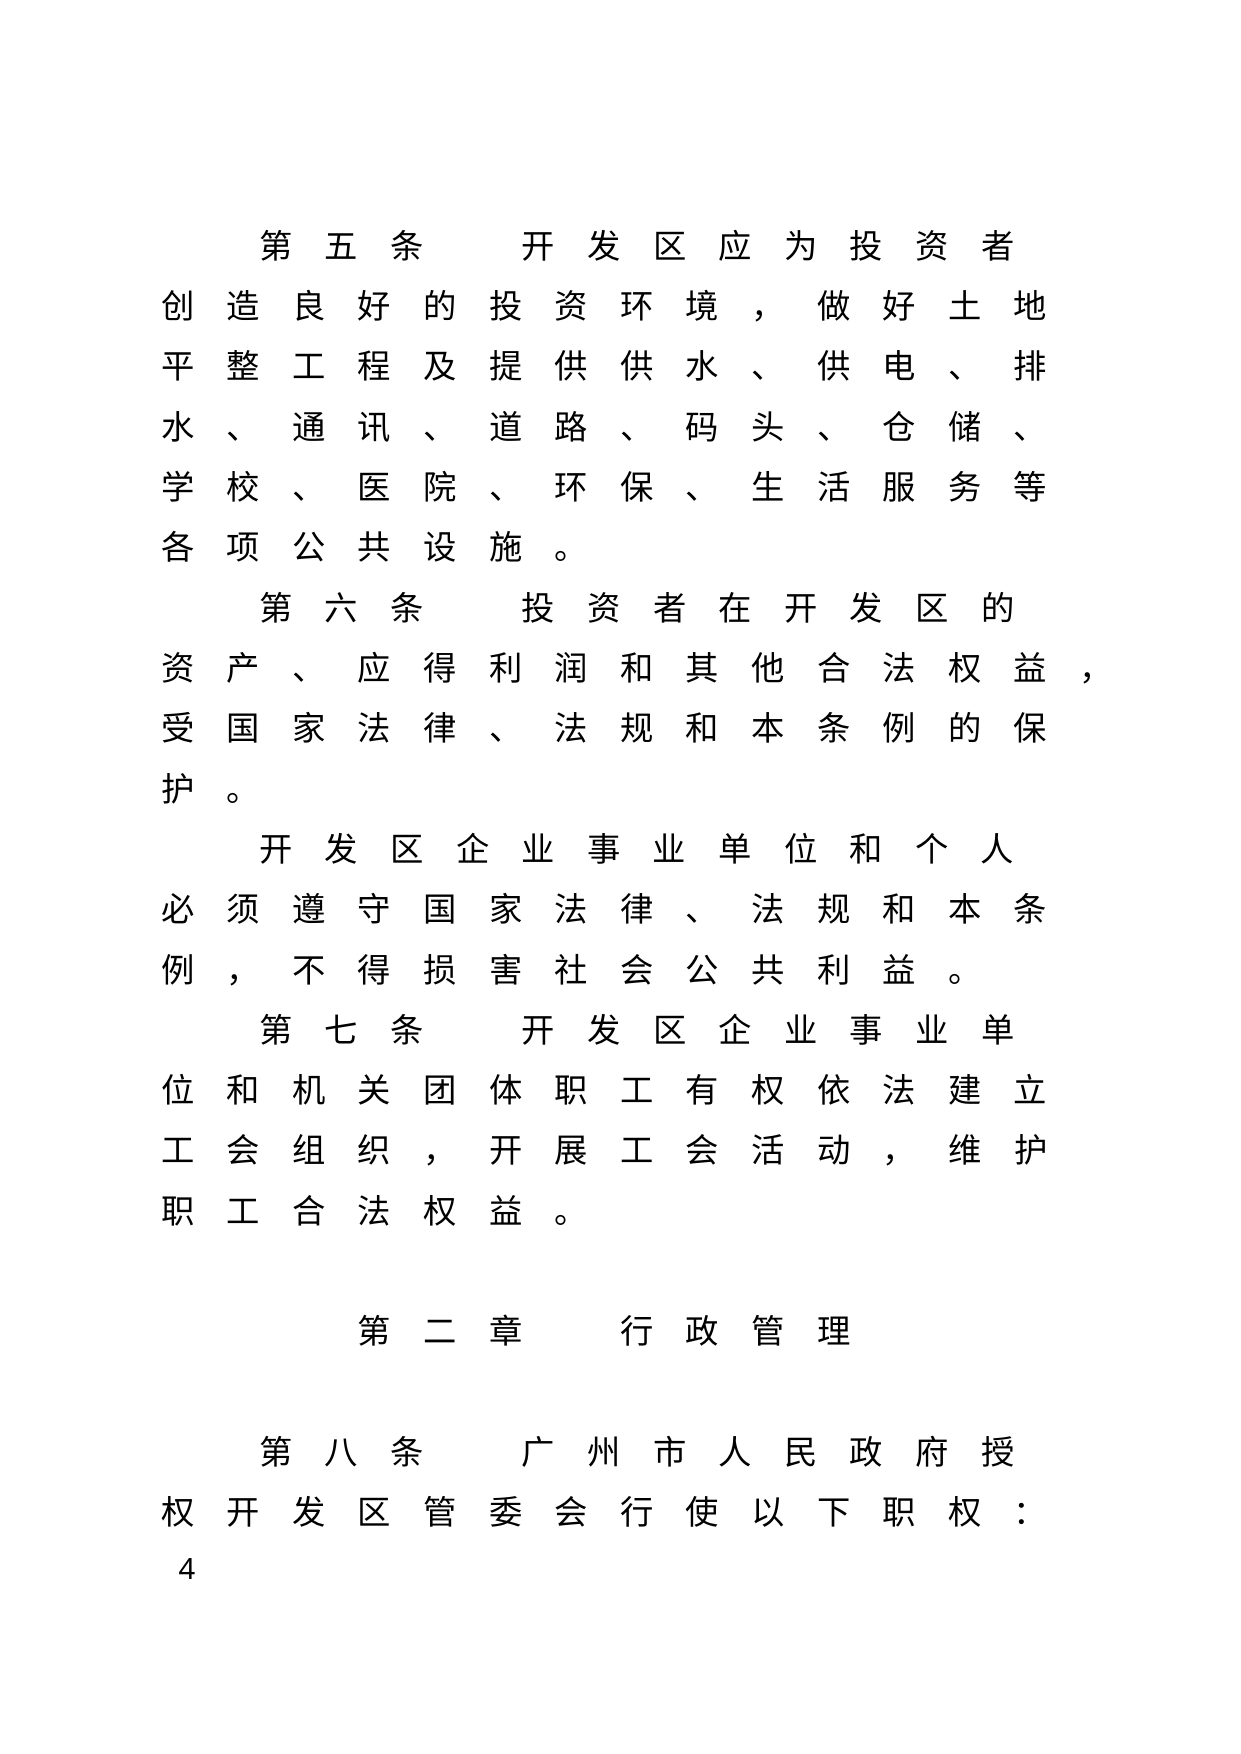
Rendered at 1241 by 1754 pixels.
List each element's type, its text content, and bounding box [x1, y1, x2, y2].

list 行政管理 [161, 1299, 1079, 1359]
text 第六条 投资者在开发区的资产、应得利润和其他合法权益，受国家法律、法规和本条例的保护。 [161, 575, 1079, 817]
text 开发区企业事业单位和个人必须遵守国家法律、法规和本条例，不得损害社会公共利益。 [161, 817, 1079, 998]
list 开发区企业事业单位和机关团体职工有权依法建立工会组织，开展工会活动，维护职工合法权益。 [161, 998, 1079, 1239]
text 第五条 开发区应为投资者创造良好的投资环境，做好土地平整工程及提供供水、供电、排水、通讯、道路、码头、仓储、学校、医院、环保、生活服务等各项公共设施。 [161, 213, 1079, 575]
text 第八条 广州市人民政府授权开发区管委会行使以下职权： [161, 1420, 1079, 1540]
